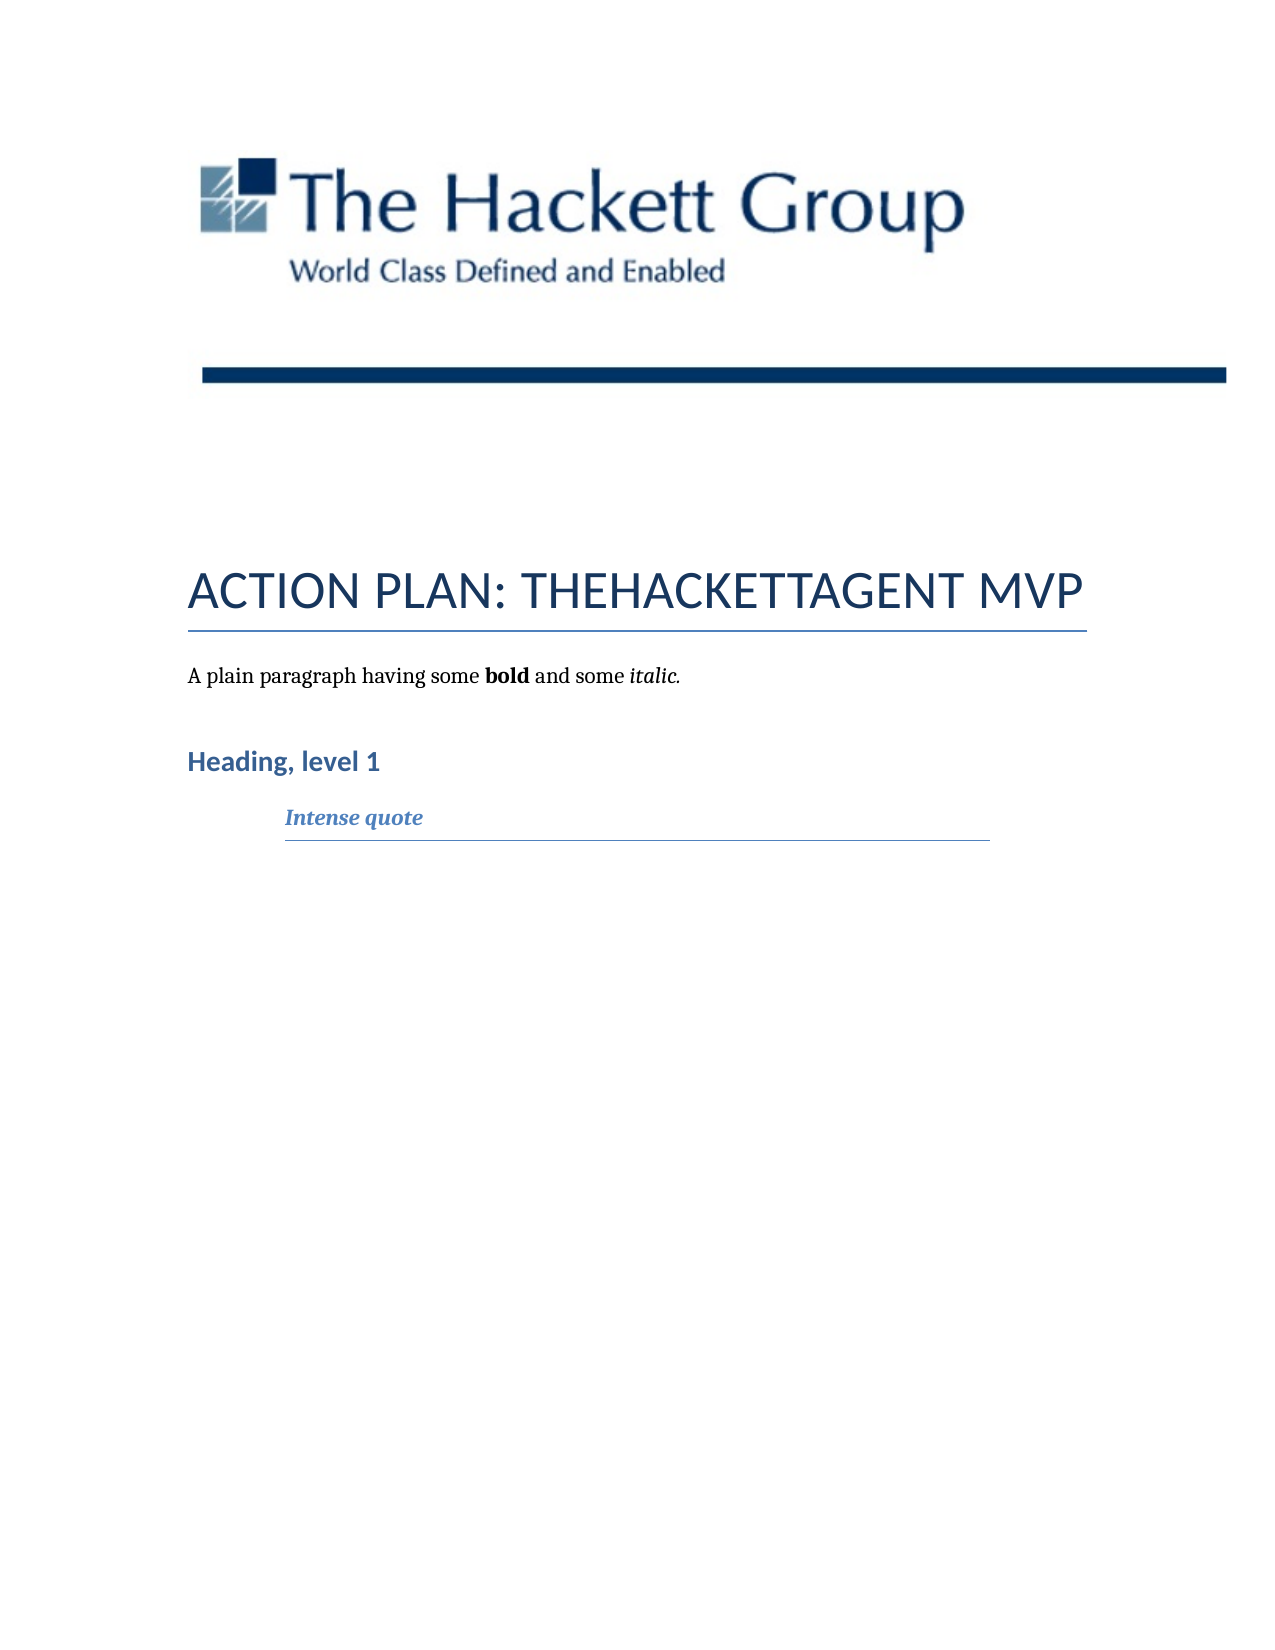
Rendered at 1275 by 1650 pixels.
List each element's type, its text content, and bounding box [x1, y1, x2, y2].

picture [187, 150, 1227, 399]
title ACTION PLAN: THEHACKETTAGENT MVP [187, 555, 1087, 632]
subtitle Heading, level 1 [187, 743, 1087, 779]
text Intense quote [285, 805, 990, 840]
text A plain paragraph having some bold and some italic. [187, 663, 1087, 689]
